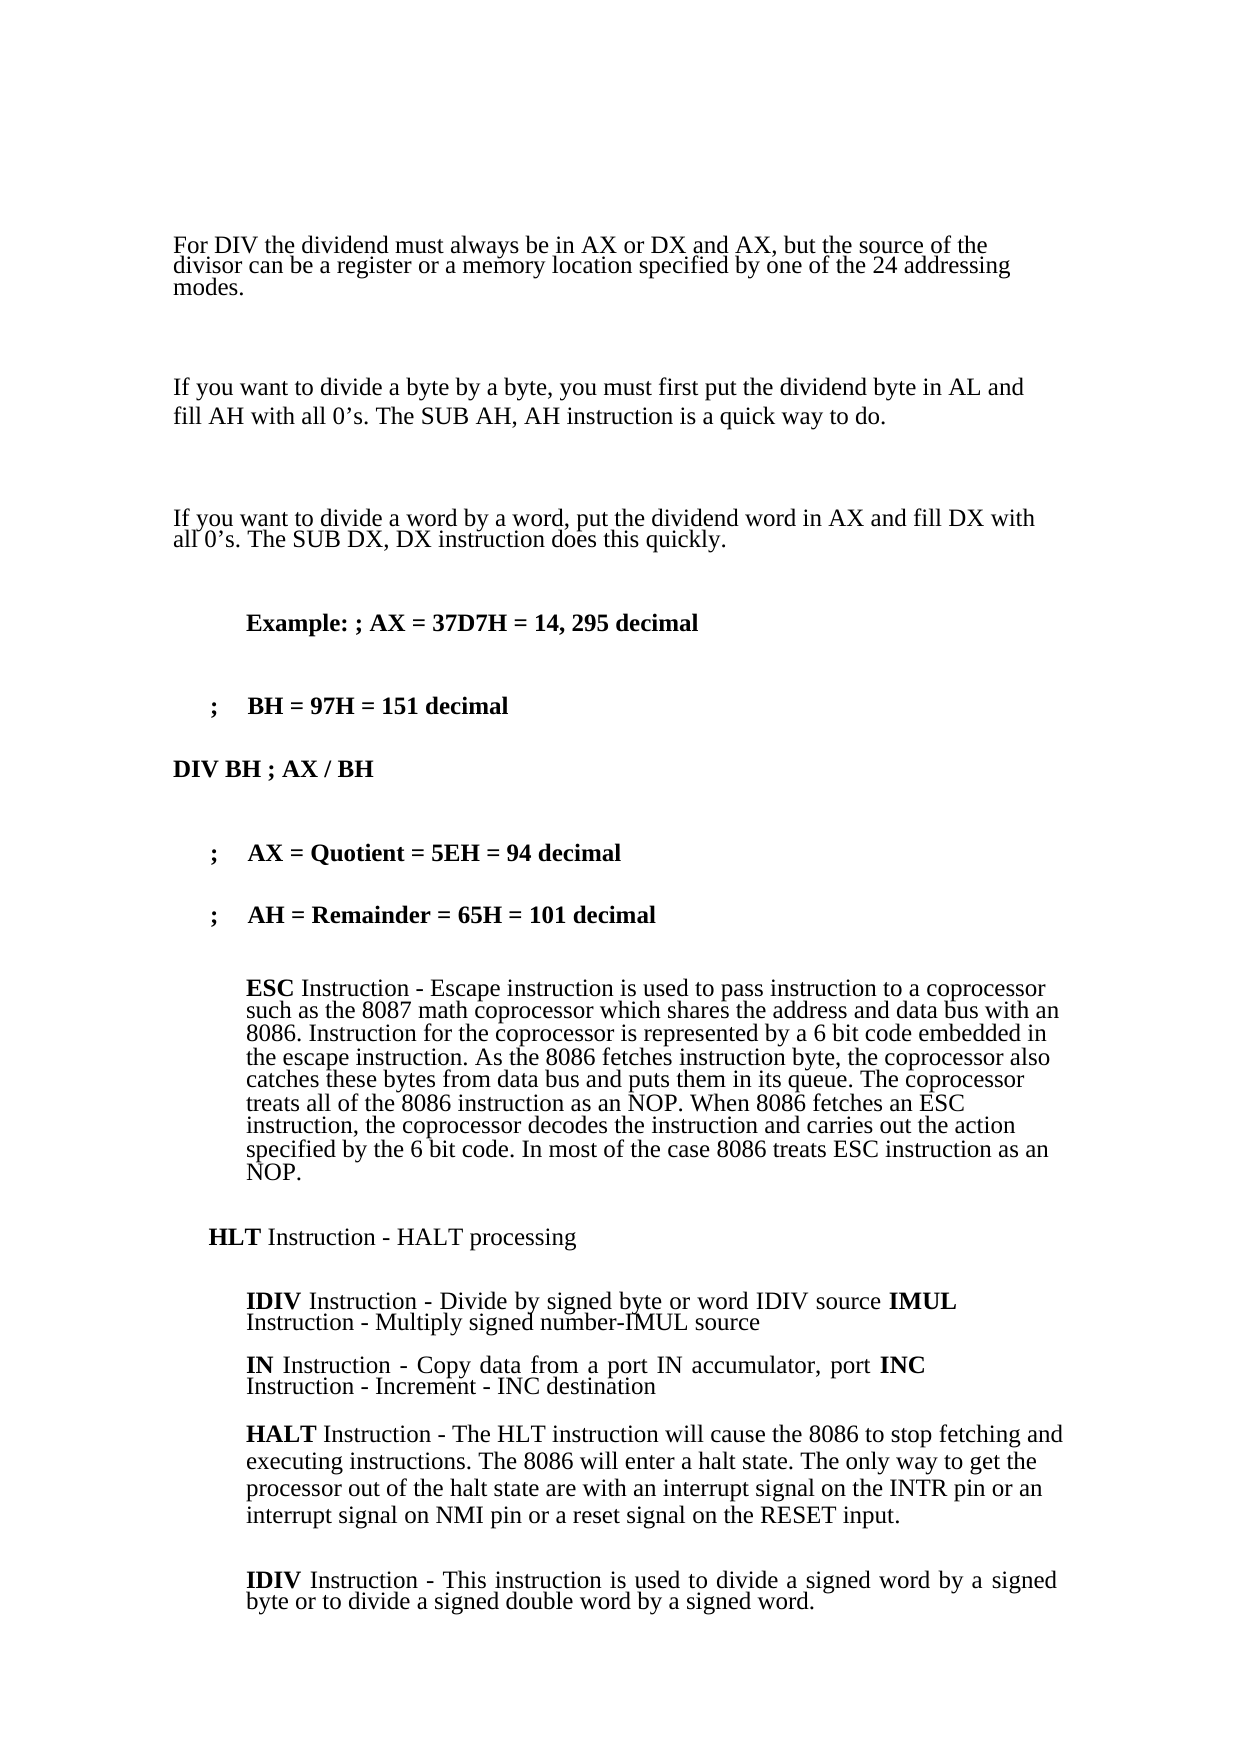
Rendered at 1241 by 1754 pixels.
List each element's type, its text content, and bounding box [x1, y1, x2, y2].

text HALT Instruction - The HLT instruction will cause the 8086 to stop fetching and executing instructions. The 8086 will enter a halt state. The only way to get the processor out of the halt state are with an interrupt signal on the INTR pin or an interrupt signal on NMI pin or a reset signal on the RESET input. [246, 1421, 1069, 1529]
list AH = Remainder = 65H = 101 decimal [210, 901, 1069, 929]
text If you want to divide a byte by a byte, you must first put the dividend byte in AL and fill AH with all 0’s. The SUB AH, AH instruction is a quick way to do. [173, 372, 1046, 430]
list BH = 97H = 151 decimal [210, 692, 1069, 720]
text HLT Instruction - HALT processing [208, 1228, 1069, 1250]
text IDIV Instruction - This instruction is used to divide a signed word by a signed byte or to divide a signed double word by a signed word. [246, 1571, 1057, 1615]
text ESC Instruction - Escape instruction is used to pass instruction to a coprocessor such as the 8087 math coprocessor which shares the address and data bus with an 8086. Instruction for the coprocessor is represented by a 6 bit code embedded in the escape instruction. As the 8086 fetches instruction byte, the coprocessor also catches these bytes from data bus and puts them in its queue. The coprocessor treats all of the 8086 instruction as an NOP. When 8086 fetches an ESC instruction, the coprocessor decodes the instruction and carries out the action specified by the 6 bit code. In most of the case 8086 treats ESC instruction as an NOP. [246, 978, 1063, 1185]
text DIV BH ; AX / BH [173, 754, 1069, 783]
text IN Instruction - Copy data from a port IN accumulator, port INC Instruction - Increment - INC destination [246, 1356, 926, 1400]
text If you want to divide a word by a word, put the dividend word in AX and fill DX with all 0’s. The SUB DX, DX instruction does this quickly. [173, 508, 1046, 553]
text IDIV Instruction - Divide by signed byte or word IDIV source IMUL Instruction - Multiply signed number-IMUL source [246, 1292, 957, 1335]
text Example: ; AX = 37D7H = 14, 295 decimal [246, 608, 1069, 637]
list AX = Quotient = 5EH = 94 decimal [210, 838, 1069, 867]
text For DIV the dividend must always be in AX or DX and AX, but the source of the divisor can be a register or a memory location specified by one of the 24 addressing modes. [173, 236, 1057, 301]
